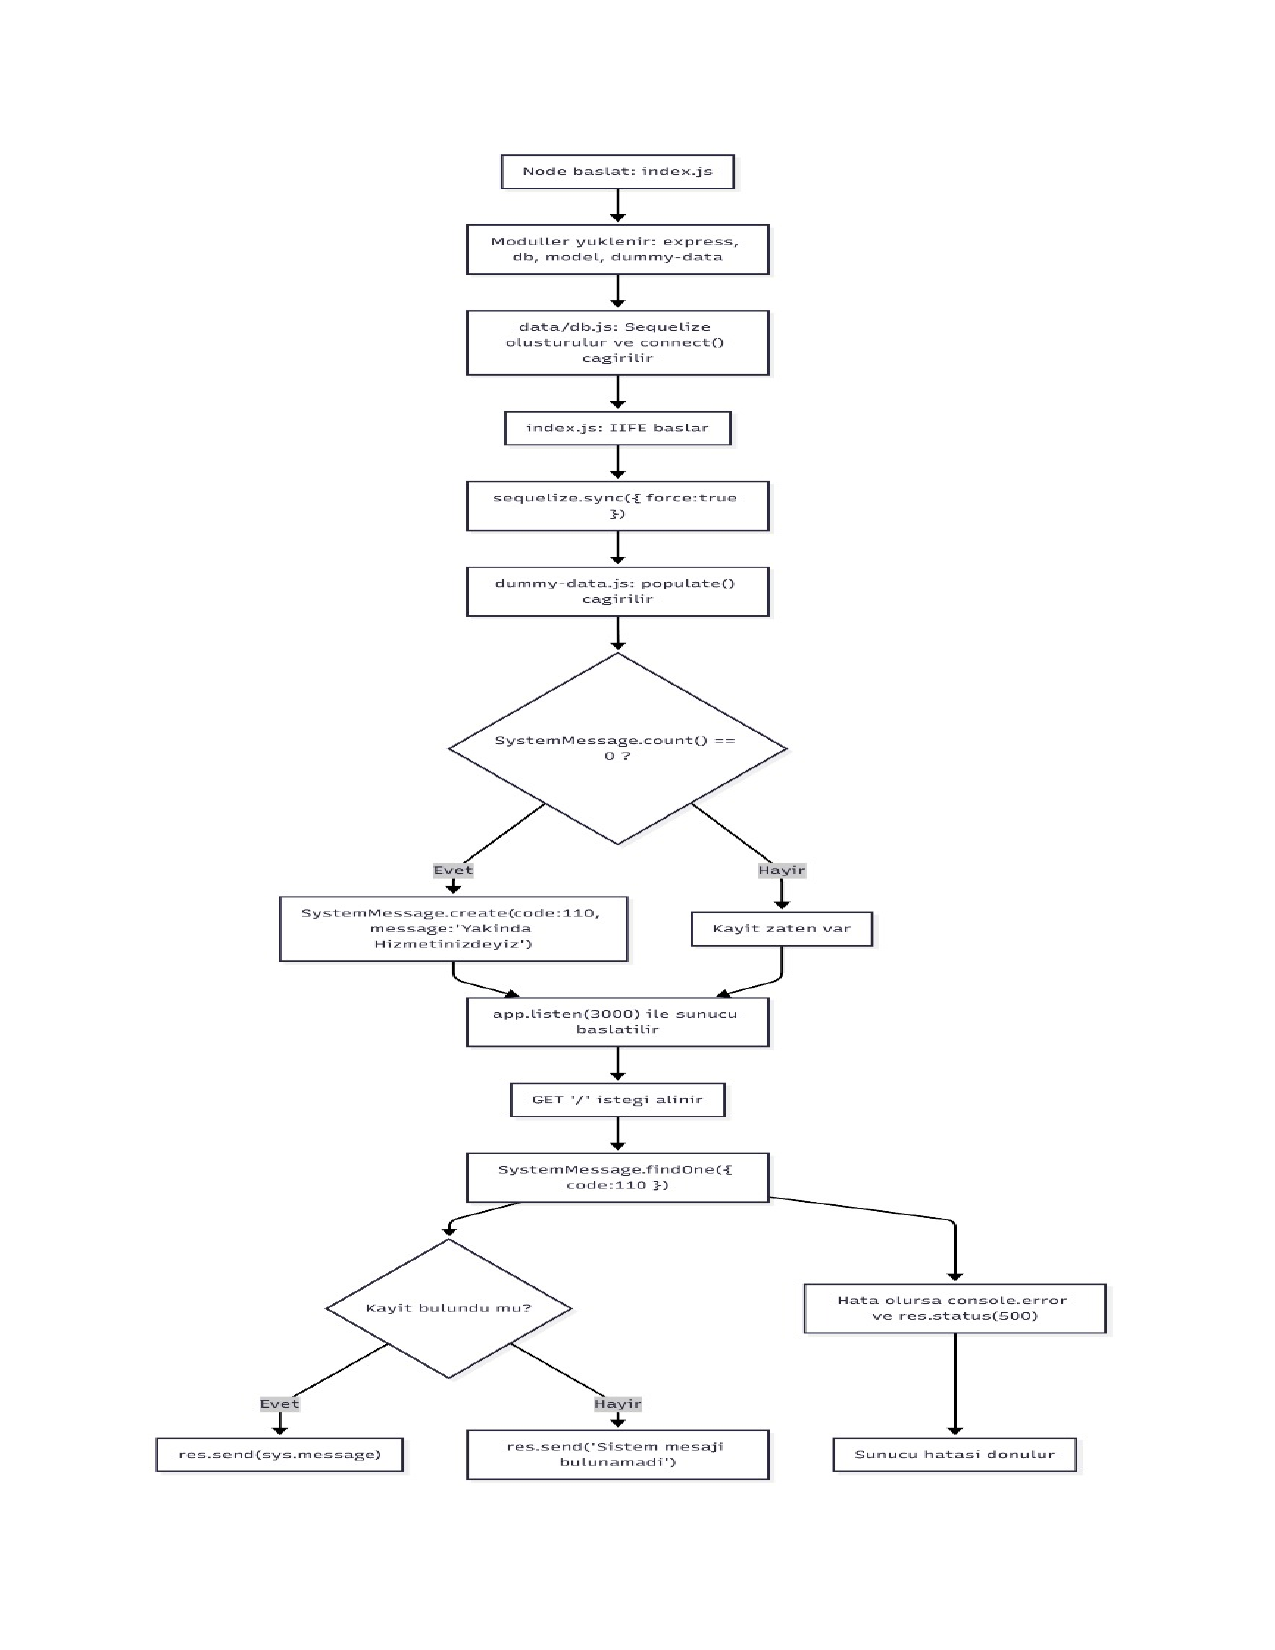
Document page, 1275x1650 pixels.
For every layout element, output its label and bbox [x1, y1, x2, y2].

picture [147, 147, 1116, 1486]
